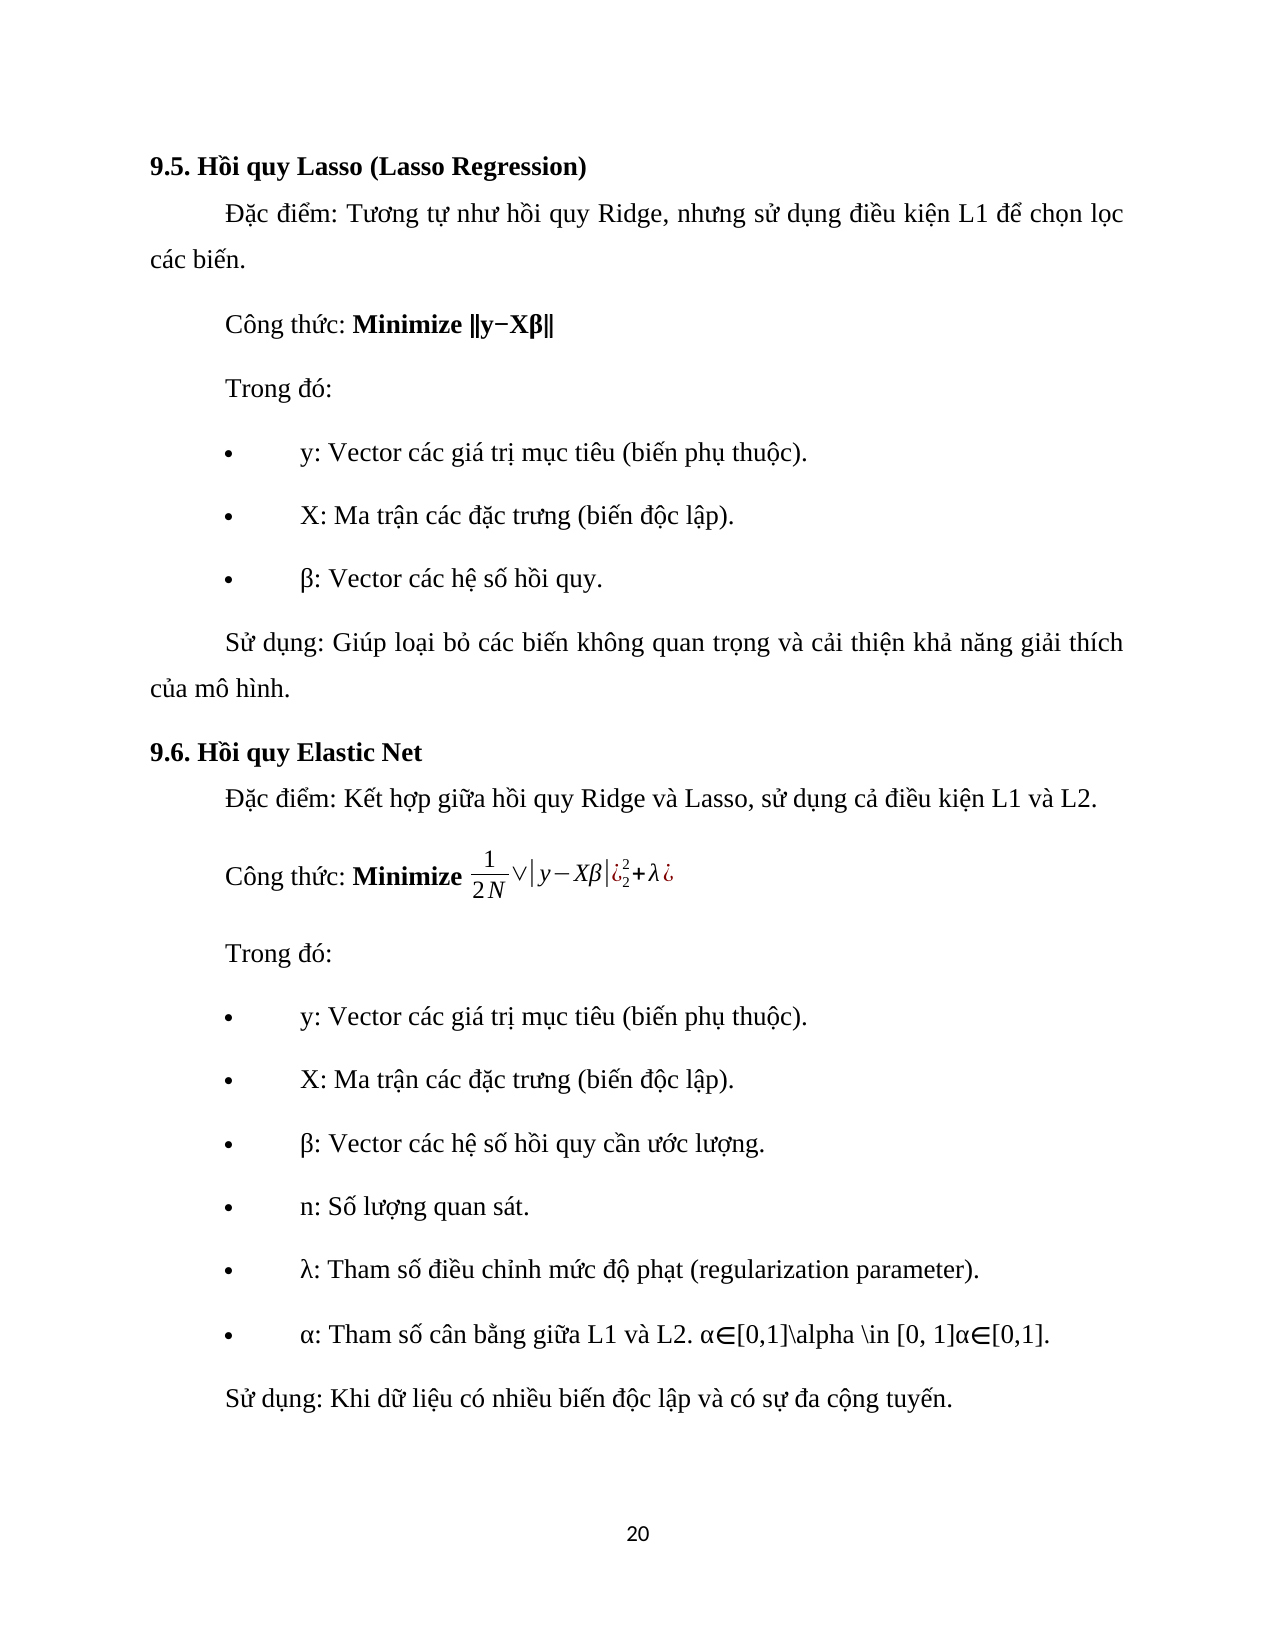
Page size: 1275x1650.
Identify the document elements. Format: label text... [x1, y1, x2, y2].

text Đặc điểm: Kết hợp giữa hồi quy Ridge và Lasso, sử dụng cả điều kiện L1 và L2. [150, 782, 1125, 813]
subtitle 9.6. Hồi quy Elastic Net [150, 736, 1125, 767]
list α: Tham số cân bằng giữa L1 và L2. α∈[0,1]\alpha \in [0, 1]α∈[0,1]. [150, 1317, 1125, 1349]
text Trong đó: [150, 372, 1125, 403]
text Sử dụng: Khi dữ liệu có nhiều biến độc lập và có sự đa cộng tuyến. [150, 1383, 1125, 1414]
list X: Ma trận các đặc trưng (biến độc lập). [150, 1063, 1125, 1095]
list y: Vector các giá trị mục tiêu (biến phụ thuộc). [150, 436, 1125, 467]
list λ: Tham số điều chỉnh mức độ phạt (regularization parameter). [150, 1253, 1125, 1285]
list X: Ma trận các đặc trưng (biến độc lập). [150, 499, 1125, 530]
list y: Vector các giá trị mục tiêu (biến phụ thuộc). [150, 1000, 1125, 1031]
list β: Vector các hệ số hồi quy cần ước lượng. [150, 1127, 1125, 1158]
text Công thức: Minimize [150, 846, 1125, 905]
text Sử dụng: Giúp loại bỏ các biến không quan trọng và cải thiện khả năng giải thích của mô hình. [150, 626, 1125, 703]
list β: Vector các hệ số hồi quy. [150, 562, 1125, 593]
subtitle 9.5. Hồi quy Lasso (Lasso Regression) [150, 150, 1125, 181]
text Công thức: Minimize ∥y−Xβ∥ [150, 307, 1125, 339]
text Đặc điểm: Tương tự như hồi quy Ridge, nhưng sử dụng điều kiện L1 để chọn lọc các biến. [150, 197, 1125, 274]
text Trong đó: [150, 937, 1125, 968]
list n: Số lượng quan sát. [150, 1190, 1125, 1221]
